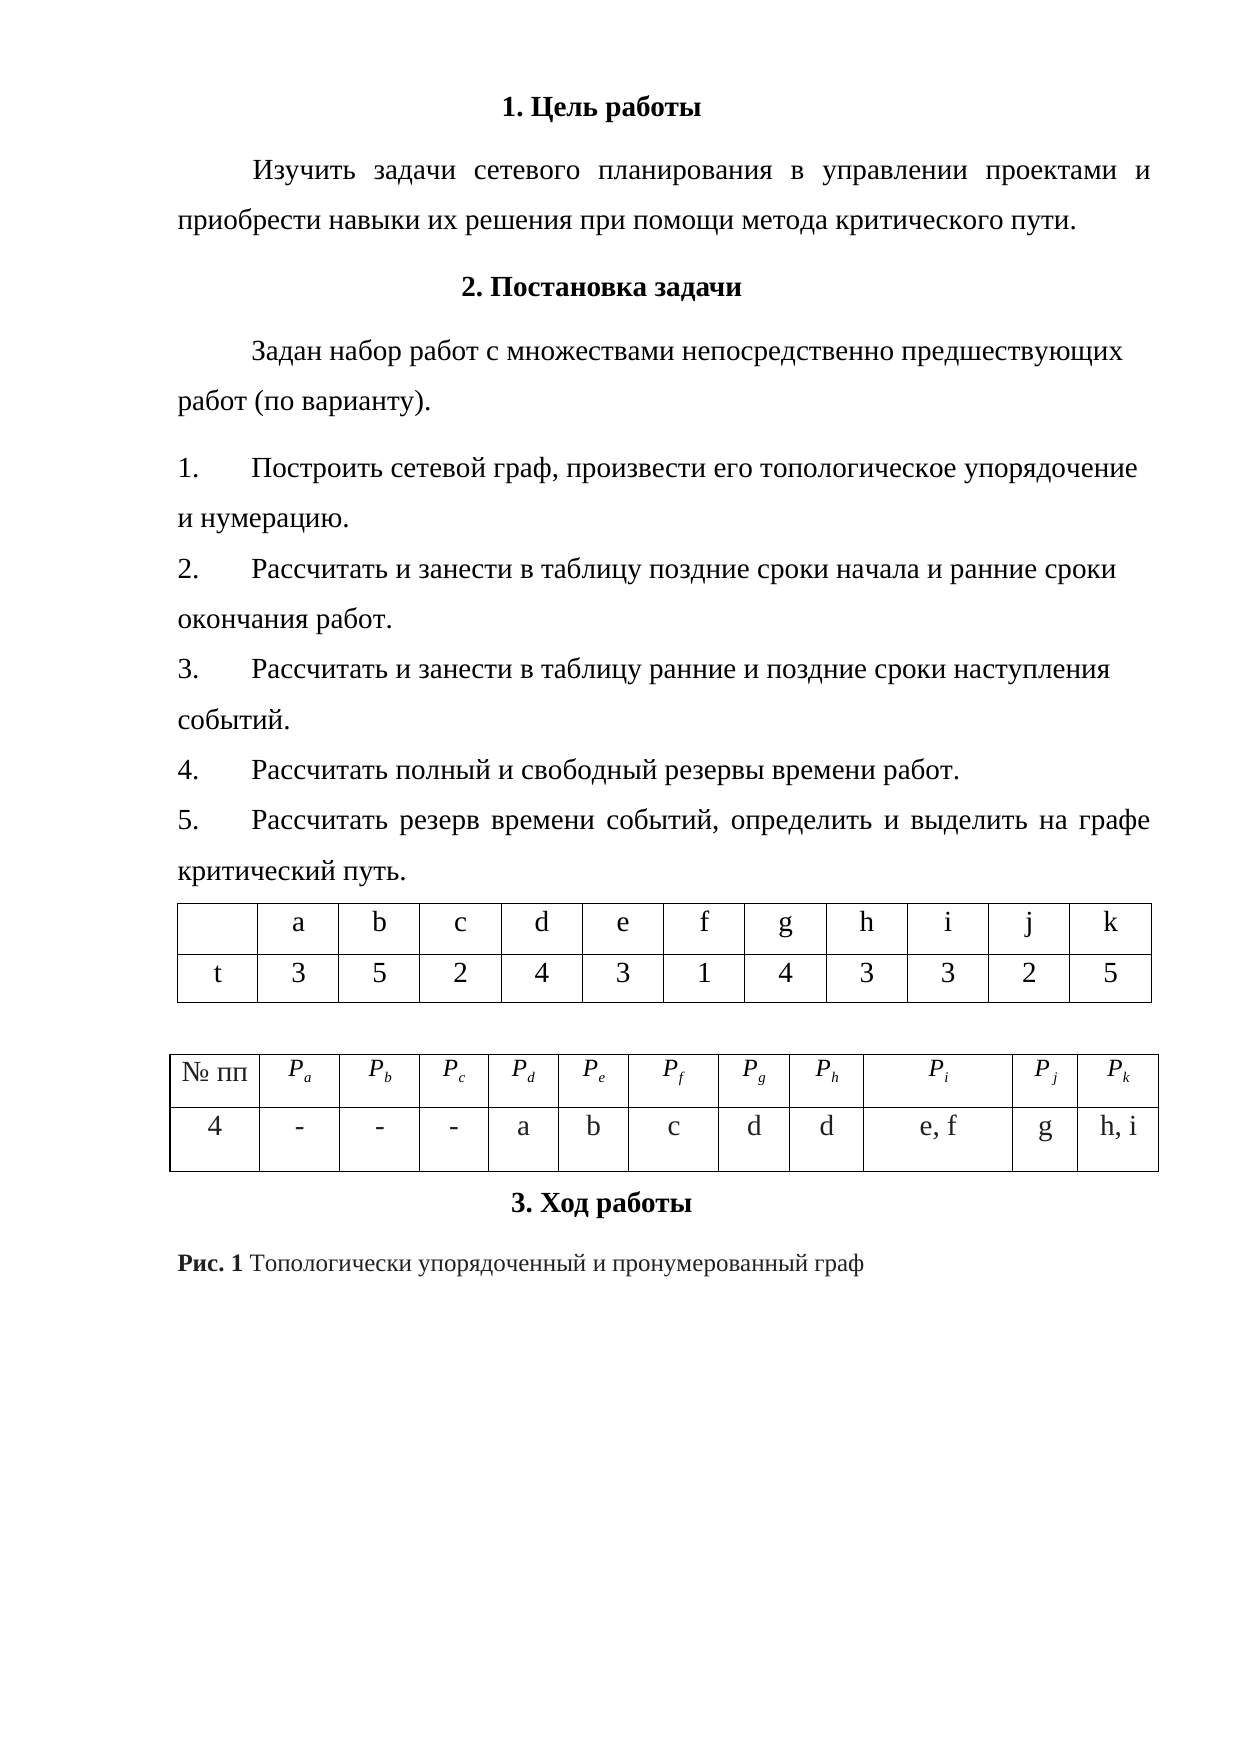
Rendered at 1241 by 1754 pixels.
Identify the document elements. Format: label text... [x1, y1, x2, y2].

table_cell 4 [171, 1108, 259, 1171]
table_header [790, 1055, 863, 1107]
table_header [178, 904, 257, 954]
table_cell 4 [502, 955, 582, 1002]
table_cell d [790, 1108, 863, 1171]
table_header [629, 1055, 718, 1107]
table_header a [258, 904, 338, 954]
table_header [1013, 1055, 1077, 1107]
table_header [420, 1055, 488, 1107]
table_cell 2 [989, 955, 1069, 1002]
list Рассчитать и занести в таблицу поздние сроки начала и ранние сроки окончания работ. [177, 551, 1152, 635]
table_cell 2 [420, 955, 501, 1002]
table_header d [502, 904, 582, 954]
list Построить сетевой граф, произвести его топологическое упорядочение и нумерацию. [177, 450, 1152, 534]
table_cell g [1013, 1108, 1077, 1171]
table_cell 4 [745, 955, 826, 1002]
table_header e [583, 904, 663, 954]
table_cell - [420, 1108, 488, 1171]
table_cell a [489, 1108, 558, 1171]
table_cell 5 [1070, 955, 1151, 1002]
table_header [719, 1055, 789, 1107]
table_cell t [178, 955, 257, 1002]
table_cell c [629, 1108, 718, 1171]
text Изучить задачи сетевого планирования в управлении проектами и приобрести навыки их решения при помощи метода критического пути. [177, 152, 1152, 236]
table_header [864, 1055, 1012, 1107]
text 1. Цель работы [51, 89, 1152, 122]
list Рассчитать и занести в таблицу ранние и поздние сроки наступления событий. [177, 652, 1152, 735]
table_cell h, i [1078, 1108, 1158, 1171]
table_cell e, f [864, 1108, 1012, 1171]
table_header k [1070, 904, 1151, 954]
table_header [559, 1055, 628, 1107]
table_header j [989, 904, 1069, 954]
table_header [1078, 1055, 1158, 1107]
table_cell d [719, 1108, 789, 1171]
table_cell 3 [258, 955, 338, 1002]
table_header g [745, 904, 826, 954]
table_cell - [260, 1108, 339, 1171]
table_header [489, 1055, 558, 1107]
text Рис. 1 Топологически упорядоченный и пронумерованный граф [177, 1248, 1152, 1277]
table_cell 1 [664, 955, 744, 1002]
table_header i [908, 904, 988, 954]
text 3. Ход работы [51, 1185, 1152, 1218]
text Задан набор работ с множествами непосредственно предшествующих работ (по варианту). [177, 333, 1152, 417]
table_cell 3 [908, 955, 988, 1002]
table_cell 3 [583, 955, 663, 1002]
table_cell - [340, 1108, 419, 1171]
table_cell 5 [339, 955, 419, 1002]
text 2. Постановка задачи [51, 269, 1152, 303]
table_cell 3 [827, 955, 907, 1002]
table_header f [664, 904, 744, 954]
table_header [340, 1055, 419, 1107]
table_header b [339, 904, 419, 954]
table_header № пп [171, 1055, 259, 1107]
table_cell b [559, 1108, 628, 1171]
table_header h [827, 904, 907, 954]
table_header [260, 1055, 339, 1107]
list Рассчитать резерв времени событий, определить и выделить на графе критический путь. [177, 802, 1152, 886]
table_header c [420, 904, 501, 954]
list Рассчитать полный и свободный резервы времени работ. [177, 752, 1152, 786]
